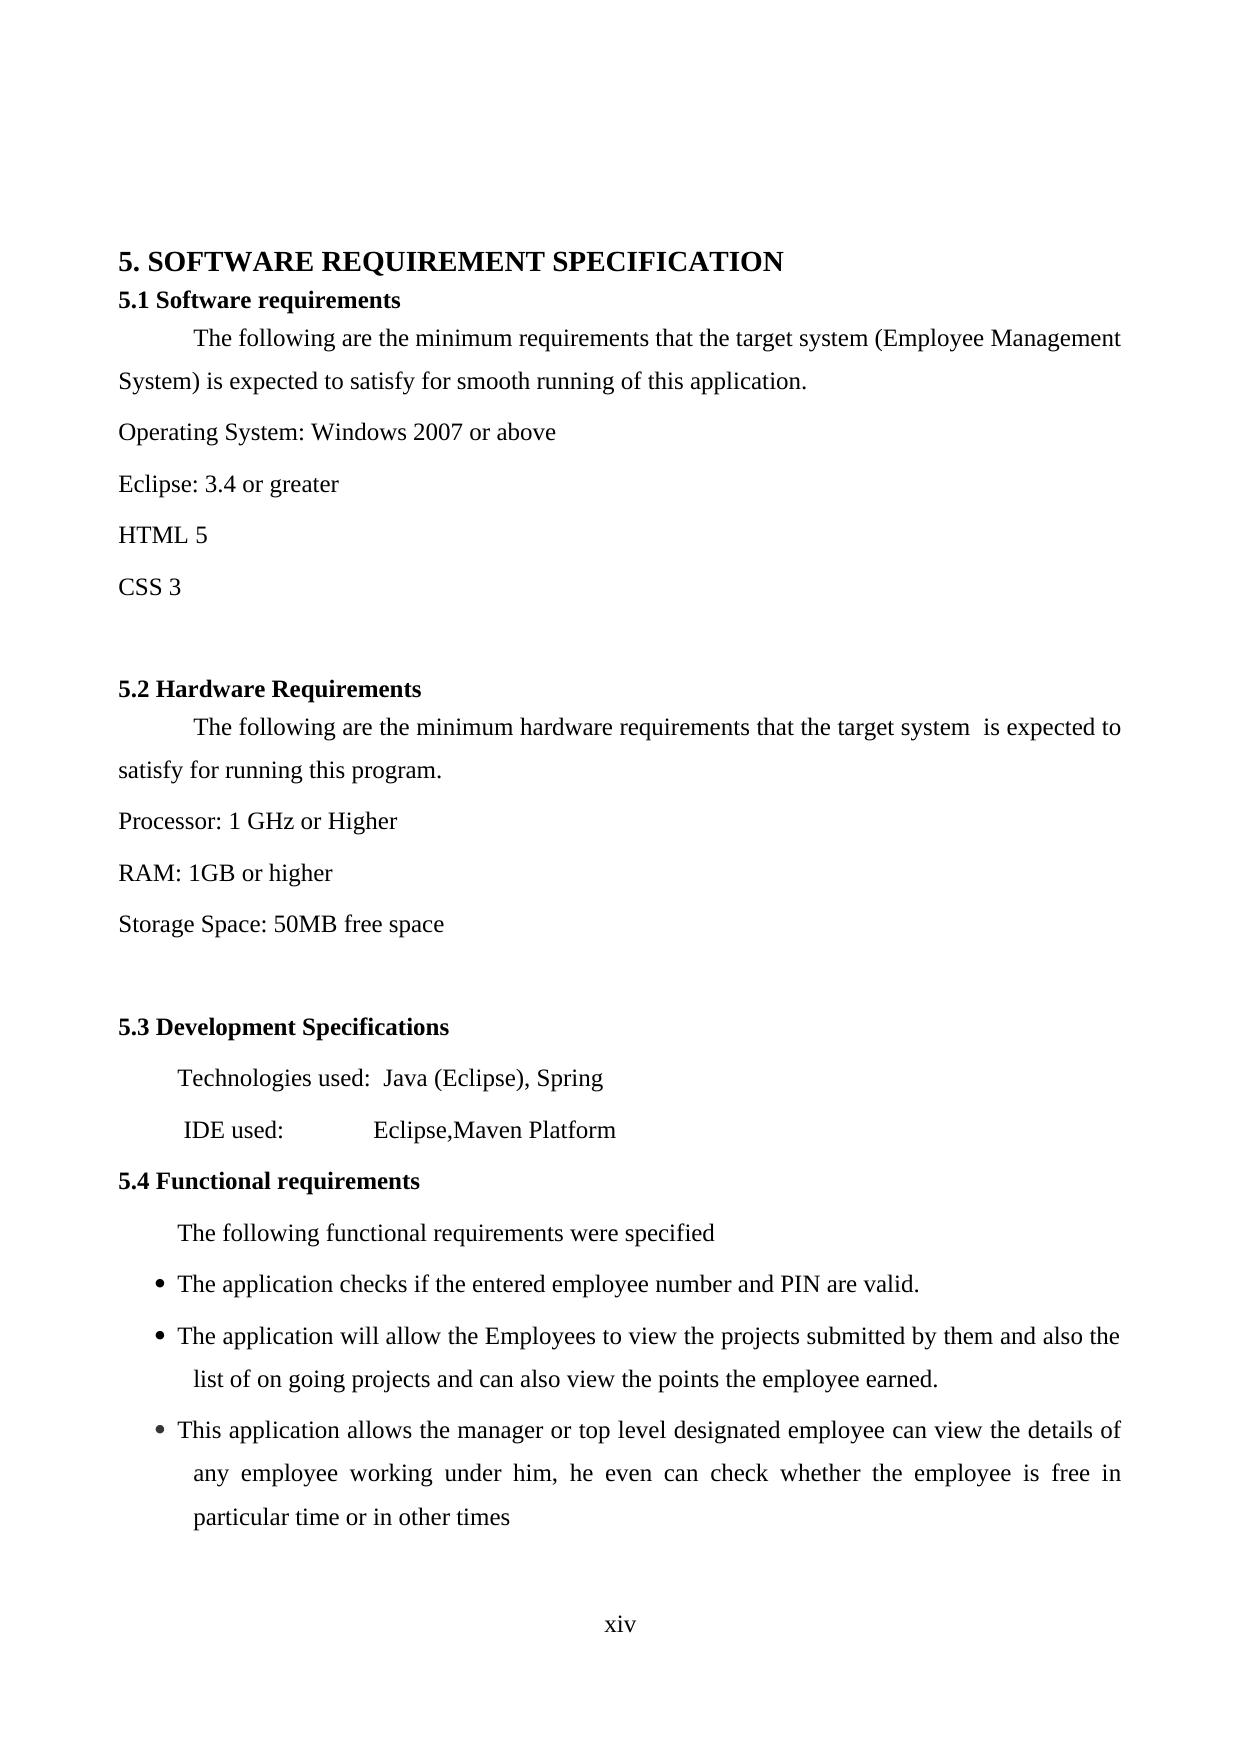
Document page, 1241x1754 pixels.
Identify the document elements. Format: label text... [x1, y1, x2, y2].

text Processor: 1 GHz or Higher [118, 806, 1122, 835]
text Storage Space: 50MB free space [118, 909, 1122, 938]
text Eclipse: 3.4 or greater [118, 469, 1122, 497]
list The application checks if the entered employee number and PIN are valid. [156, 1269, 1122, 1298]
text Operating System: Windows 2007 or above [118, 417, 1122, 446]
text CSS 3 [118, 572, 1122, 600]
text The following functional requirements were specified [118, 1218, 1122, 1247]
text 5.3 Development Specifications [118, 1012, 1122, 1041]
text 5.4 Functional requirements [118, 1166, 1122, 1195]
text The following are the minimum requirements that the target system (Employee Management System) is expected to satisfy for smooth running of this application. [118, 323, 1122, 394]
text 5.2 Hardware Requirements [118, 674, 1122, 703]
text Technologies used: Java (Eclipse), Spring [118, 1063, 1122, 1092]
text The following are the minimum hardware requirements that the target system is expected to satisfy for running this program. [118, 712, 1122, 783]
text RAM: 1GB or higher [118, 858, 1122, 886]
list This application allows the manager or top level designated employee can view the details of any employee working under him, he even can check whether the employee is free in particular time or in other times [156, 1415, 1122, 1530]
text 5. SOFTWARE REQUIREMENT SPECIFICATION [118, 244, 1122, 277]
text 5.1 Software requirements [118, 286, 1122, 314]
list The application will allow the Employees to view the projects submitted by them and also the list of on going projects and can also view the points the employee earned. [156, 1321, 1122, 1393]
text HTML 5 [118, 520, 1122, 549]
text IDE used: Eclipse,Maven Platform [118, 1115, 1122, 1144]
